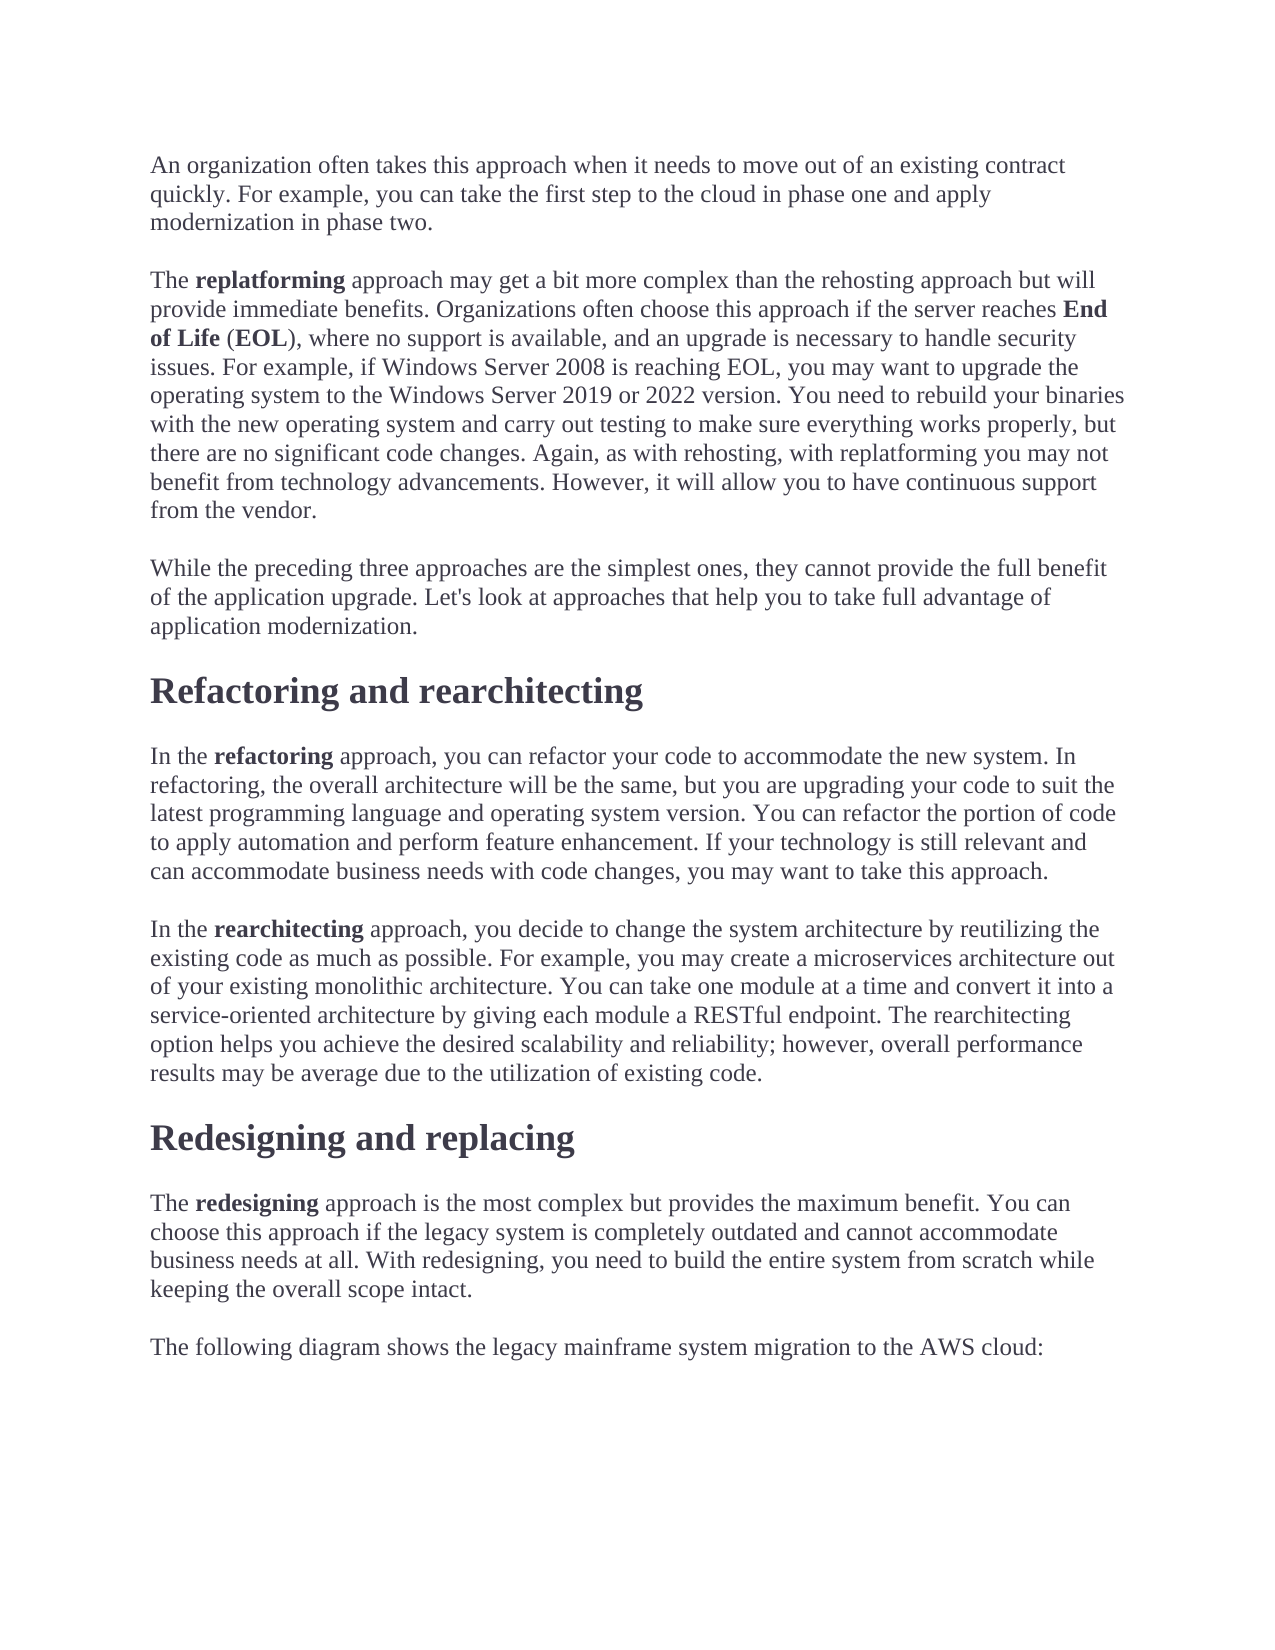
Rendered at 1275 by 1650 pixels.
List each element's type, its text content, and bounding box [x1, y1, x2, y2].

text While the preceding three approaches are the simplest ones, they cannot provide the full benefit of the application upgrade. Let's look at approaches that help you to take full advantage of application modernization. [150, 553, 1125, 639]
text The following diagram shows the legacy mainframe system migration to the AWS cloud: [150, 1332, 1125, 1361]
text Redesigning and replacing [150, 1116, 1125, 1159]
text In the refactoring approach, you can refactor your code to accommodate the new system. In refactoring, the overall architecture will be the same, but you are upgrading your code to suit the latest programming language and operating system version. You can refactor the portion of code to apply automation and perform feature enhancement. If your technology is still relevant and can accommodate business needs with code changes, you may want to take this approach. [150, 741, 1125, 885]
text The redesigning approach is the most complex but provides the maximum benefit. You can choose this approach if the legacy system is completely outdated and cannot accommodate business needs at all. With redesigning, you need to build the entire system from scratch while keeping the overall scope intact. [150, 1188, 1125, 1303]
text Refactoring and rearchitecting [150, 669, 1125, 712]
text An organization often takes this approach when it needs to move out of an existing contract quickly. For example, you can take the first step to the cloud in phase one and apply modernization in phase two. [150, 150, 1125, 236]
text In the rearchitecting approach, you decide to change the system architecture by reutilizing the existing code as much as possible. For example, you may create a microservices architecture out of your existing monolithic architecture. You can take one module at a time and convert it into a service-oriented architecture by giving each module a RESTful endpoint. The rearchitecting option helps you achieve the desired scalability and reliability; however, overall performance results may be average due to the utilization of existing code. [150, 914, 1125, 1086]
text The replatforming approach may get a bit more complex than the rehosting approach but will provide immediate benefits. Organizations often choose this approach if the server reaches End of Life (EOL), where no support is available, and an upgrade is necessary to handle security issues. For example, if Windows Server 2008 is reaching EOL, you may want to upgrade the operating system to the Windows Server 2019 or 2022 version. You need to rebuild your binaries with the new operating system and carry out testing to make sure everything works properly, but there are no significant code changes. Again, as with rehosting, with replatforming you may not benefit from technology advancements. However, it will allow you to have continuous support from the vendor. [150, 265, 1125, 524]
